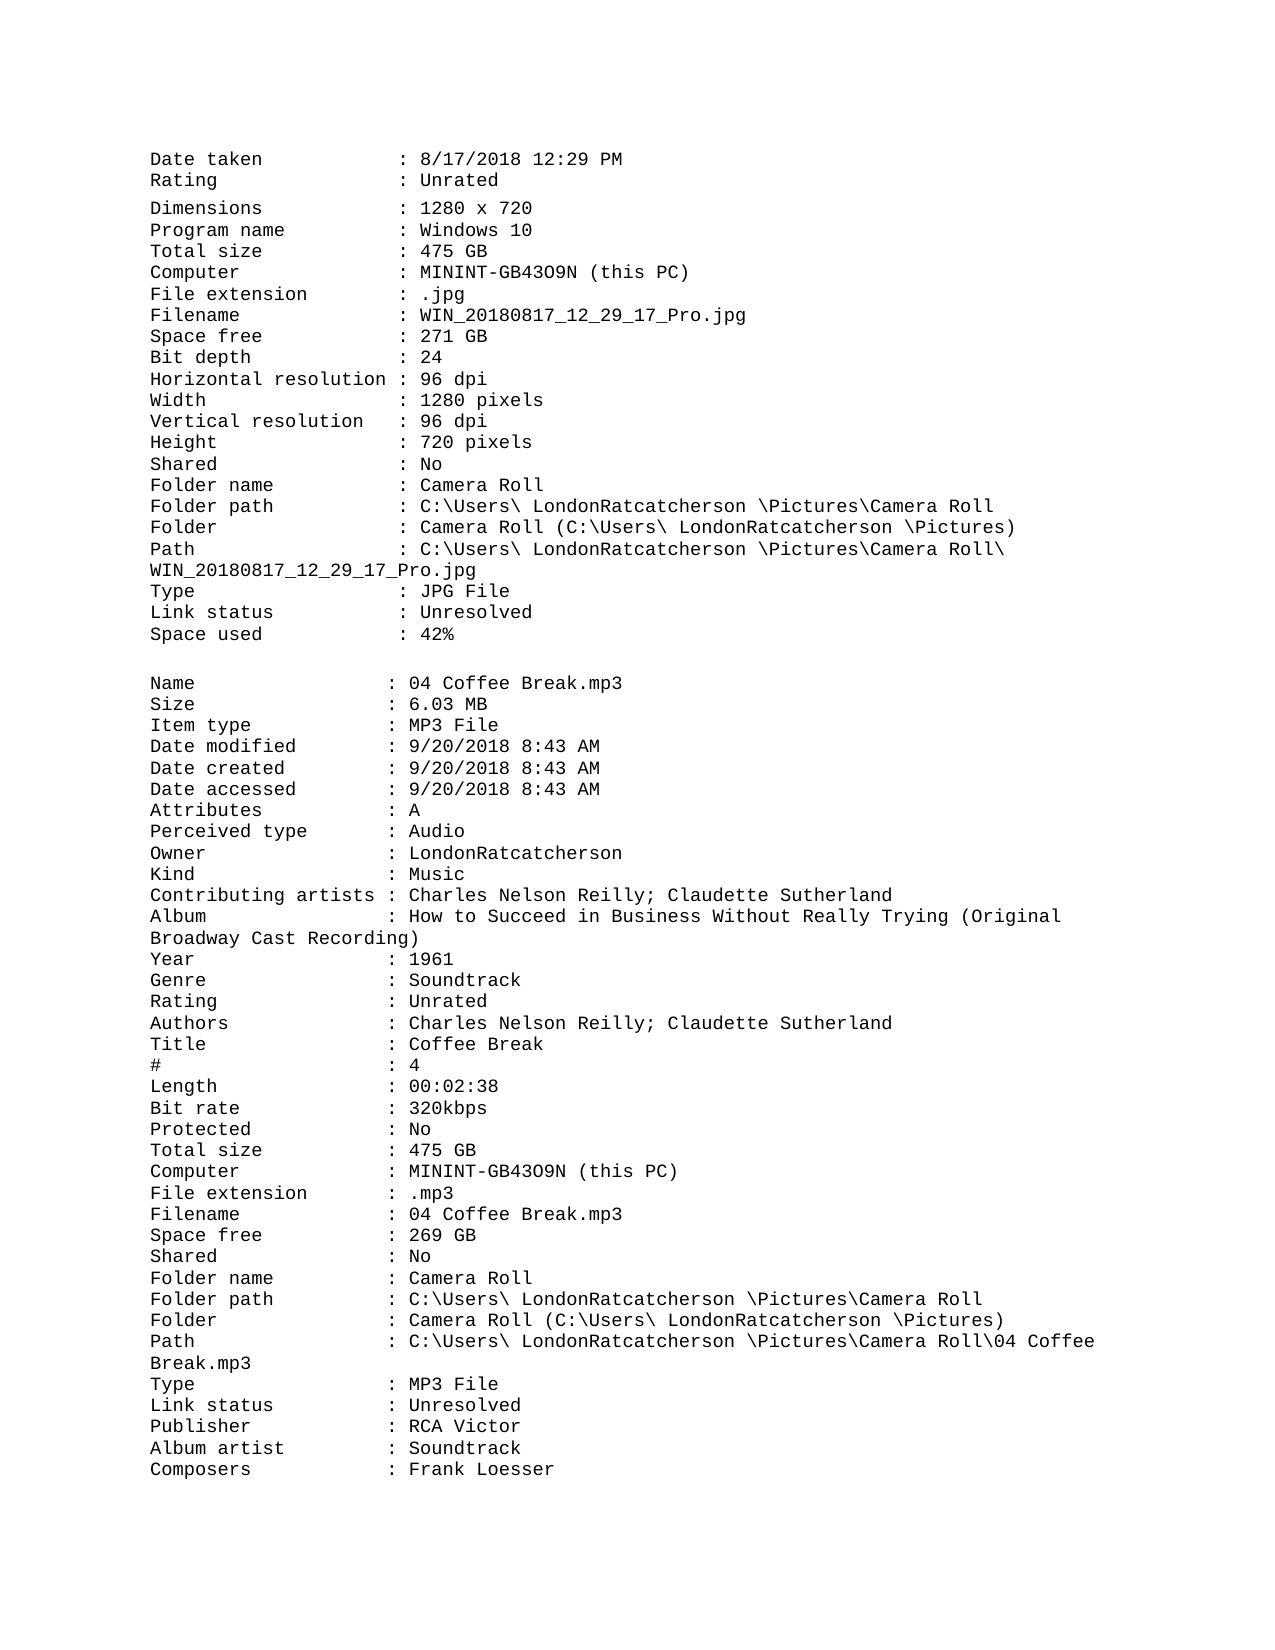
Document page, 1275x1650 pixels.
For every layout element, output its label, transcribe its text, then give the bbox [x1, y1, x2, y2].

text Dimensions : [150, 192, 1125, 221]
text Computer : MININT-GB43O9N (this PC) [150, 1162, 1125, 1183]
text Folder : Camera Roll (C:\Users\ LondonRatcatcherson \Pictures) [150, 1311, 1125, 1332]
text Filename : 04 Coffee Break.mp3 [150, 1205, 1125, 1226]
text File extension : .jpg [150, 284, 1125, 306]
text Path : C:\Users\ LondonRatcatcherson \Pictures\Camera Roll\WIN_20180817_12_29_17_Pro.jpg [150, 539, 1125, 582]
text Space free : 271 GB [150, 327, 1125, 348]
text Folder name : Camera Roll [150, 476, 1125, 497]
text Date taken : 8/17/2018 12:29 PM [150, 150, 1125, 171]
text File extension : .mp3 [150, 1183, 1125, 1205]
text Album : How to Succeed in Business Without Really Trying (Original Broadway Cast Recording) [150, 907, 1125, 950]
text Folder : Camera Roll (C:\Users\ LondonRatcatcherson \Pictures) [150, 518, 1125, 539]
text Folder name : Camera Roll [150, 1268, 1125, 1290]
text Perceived type : Audio [150, 822, 1125, 843]
text Rating : Unrated [150, 992, 1125, 1013]
text Folder path : C:\Users\ LondonRatcatcherson \Pictures\Camera Roll [150, 1290, 1125, 1311]
text Kind : Music [150, 865, 1125, 886]
text Horizontal resolution : 96 dpi [150, 369, 1125, 391]
text Shared : No [150, 1247, 1125, 1268]
text Type : MP3 File [150, 1375, 1125, 1396]
text Length : 00:02:38 [150, 1077, 1125, 1098]
text Height : 720 pixels [150, 433, 1125, 454]
text Total size : 475 GB [150, 1141, 1125, 1162]
text Space used : 42% [150, 624, 1125, 646]
text Protected : No [150, 1120, 1125, 1141]
text Link status : Unresolved [150, 603, 1125, 624]
text Authors : Charles Nelson Reilly; Claudette Sutherland [150, 1013, 1125, 1035]
text Space free : 269 GB [150, 1226, 1125, 1247]
text Width : 1280 pixels [150, 391, 1125, 412]
text Filename : WIN_20180817_12_29_17_Pro.jpg [150, 306, 1125, 327]
text Rating : Unrated [150, 171, 1125, 192]
text Size : 6.03 MB [150, 695, 1125, 716]
text Folder path : C:\Users\ LondonRatcatcherson \Pictures\Camera Roll [150, 497, 1125, 518]
text Year : 1961 [150, 950, 1125, 971]
text Title : Coffee Break [150, 1035, 1125, 1056]
text Program name : Windows 10 [150, 221, 1125, 242]
text Bit depth : 24 [150, 348, 1125, 369]
text Attributes : A [150, 801, 1125, 822]
text Type : JPG File [150, 582, 1125, 603]
text Vertical resolution : 96 dpi [150, 412, 1125, 433]
text Bit rate : 320kbps [150, 1098, 1125, 1120]
text Shared : No [150, 454, 1125, 476]
text Path : C:\Users\ LondonRatcatcherson \Pictures\Camera Roll\04 Coffee Break.mp3 [150, 1332, 1125, 1375]
text # : 4 [150, 1056, 1125, 1077]
text Total size : 475 GB [150, 242, 1125, 263]
text Computer : MININT-GB43O9N (this PC) [150, 263, 1125, 284]
text Date created : 9/20/2018 8:43 AM [150, 758, 1125, 780]
text Album artist : Soundtrack [150, 1438, 1125, 1460]
text Name : 04 Coffee Break.mp3 [150, 673, 1125, 695]
text Date accessed : 9/20/2018 8:43 AM [150, 780, 1125, 801]
text Link status : Unresolved [150, 1396, 1125, 1417]
text Contributing artists : Charles Nelson Reilly; Claudette Sutherland [150, 886, 1125, 907]
text Owner : LondonRatcatcherson [150, 843, 1125, 865]
text Item type : MP3 File [150, 716, 1125, 737]
text Genre : Soundtrack [150, 971, 1125, 992]
text Date modified : 9/20/2018 8:43 AM [150, 737, 1125, 758]
text Composers : Frank Loesser [150, 1460, 1125, 1481]
text Publisher : RCA Victor [150, 1417, 1125, 1438]
